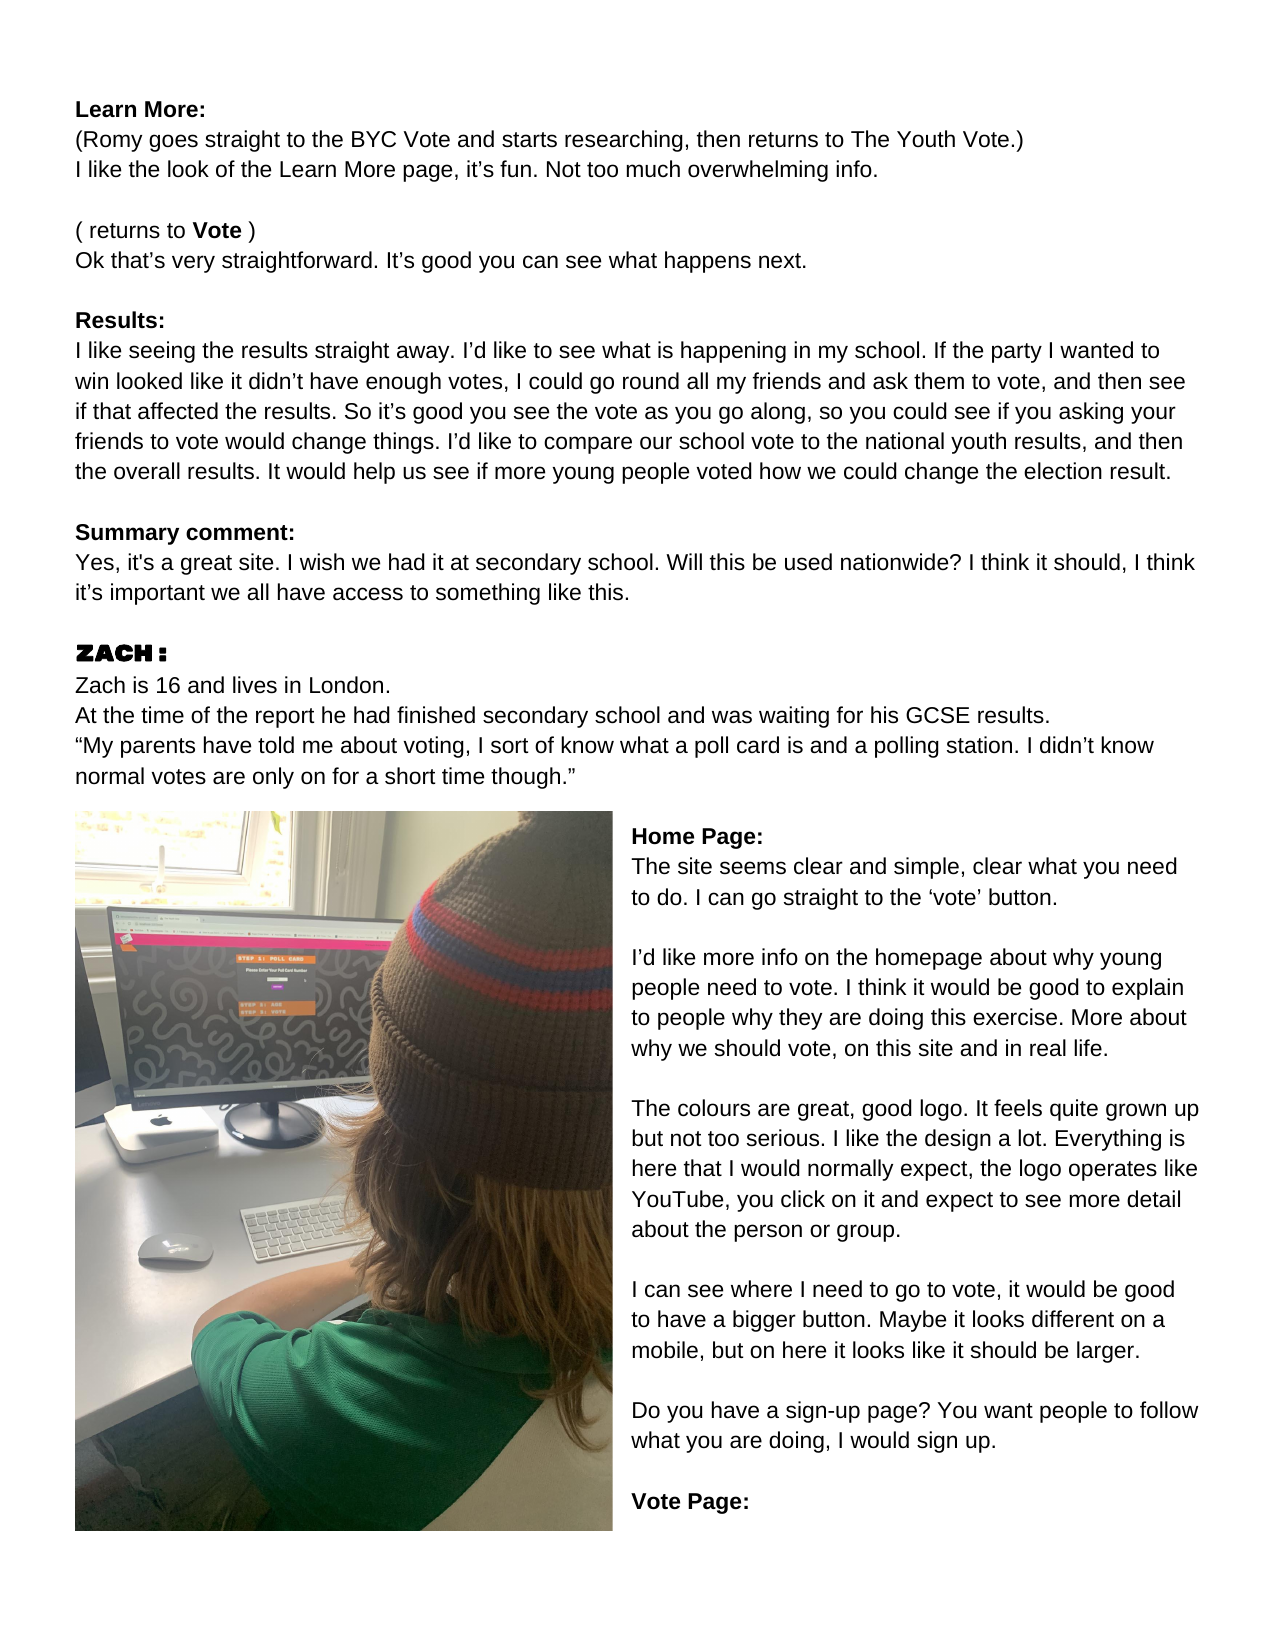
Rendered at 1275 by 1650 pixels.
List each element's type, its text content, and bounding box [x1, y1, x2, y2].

text Yes, it's a great site. I wish we had it at secondary school. Will this be used nationwide? I think it should, I think it’s important we all have access to something like this. [75, 549, 1200, 606]
text Home Page: [613, 823, 1200, 849]
text I can see where I need to go to vote, it would be good to have a bigger button. Maybe it looks different on a mobile, but on here it looks like it should be larger. [613, 1276, 1200, 1363]
text “My parents have told me about voting, I sort of know what a poll card is and a polling station. I didn’t know normal votes are only on for a short time though.” [75, 732, 1200, 789]
text Zach: [75, 639, 1200, 668]
text Ok that’s very straightforward. It’s good you can see what happens next. [75, 247, 1200, 273]
text Do you have a sign-up page? You want people to follow what you are doing, I would sign up. [613, 1397, 1200, 1454]
text At the time of the report he had finished secondary school and was waiting for his GCSE results. [75, 702, 1200, 729]
text Summary comment: [75, 519, 1200, 545]
text The site seems clear and simple, clear what you need to do. I can go straight to the ‘vote’ button. [613, 853, 1200, 910]
text I’d like more info on the homepage about why young people need to vote. I think it would be good to explain to people why they are doing this exercise. More about why we should vote, on this site and in real life. [613, 944, 1200, 1061]
picture [75, 811, 613, 1531]
text The colours are great, good logo. It feels quite grown up but not too serious. I like the design a lot. Everything is here that I would normally expect, the logo operates like YouTube, you click on it and expect to see more detail about the person or group. [613, 1095, 1200, 1242]
text Zach is 16 and lives in London. [75, 672, 1200, 698]
text (Romy goes straight to the BYC Vote and starts researching, then returns to The Youth Vote.) [75, 126, 1200, 152]
text Results: [75, 307, 1200, 334]
text I like seeing the results straight away. I’d like to see what is happening in my school. If the party I wanted to win looked like it didn’t have enough votes, I could go round all my friends and ask them to vote, and then see if that affected the results. So it’s good you see the vote as you go along, so you could see if you asking your friends to vote would change things. I’d like to compare our school vote to the national youth results, and then the overall results. It would help us see if more young people voted how we could change the election result. [75, 337, 1200, 485]
text I like the look of the Learn More page, it’s fun. Not too much overwhelming info. [75, 156, 1200, 183]
text ( returns to Vote ) [75, 217, 1200, 243]
text Learn More: [75, 96, 1200, 122]
text Vote Page: [613, 1488, 1200, 1514]
